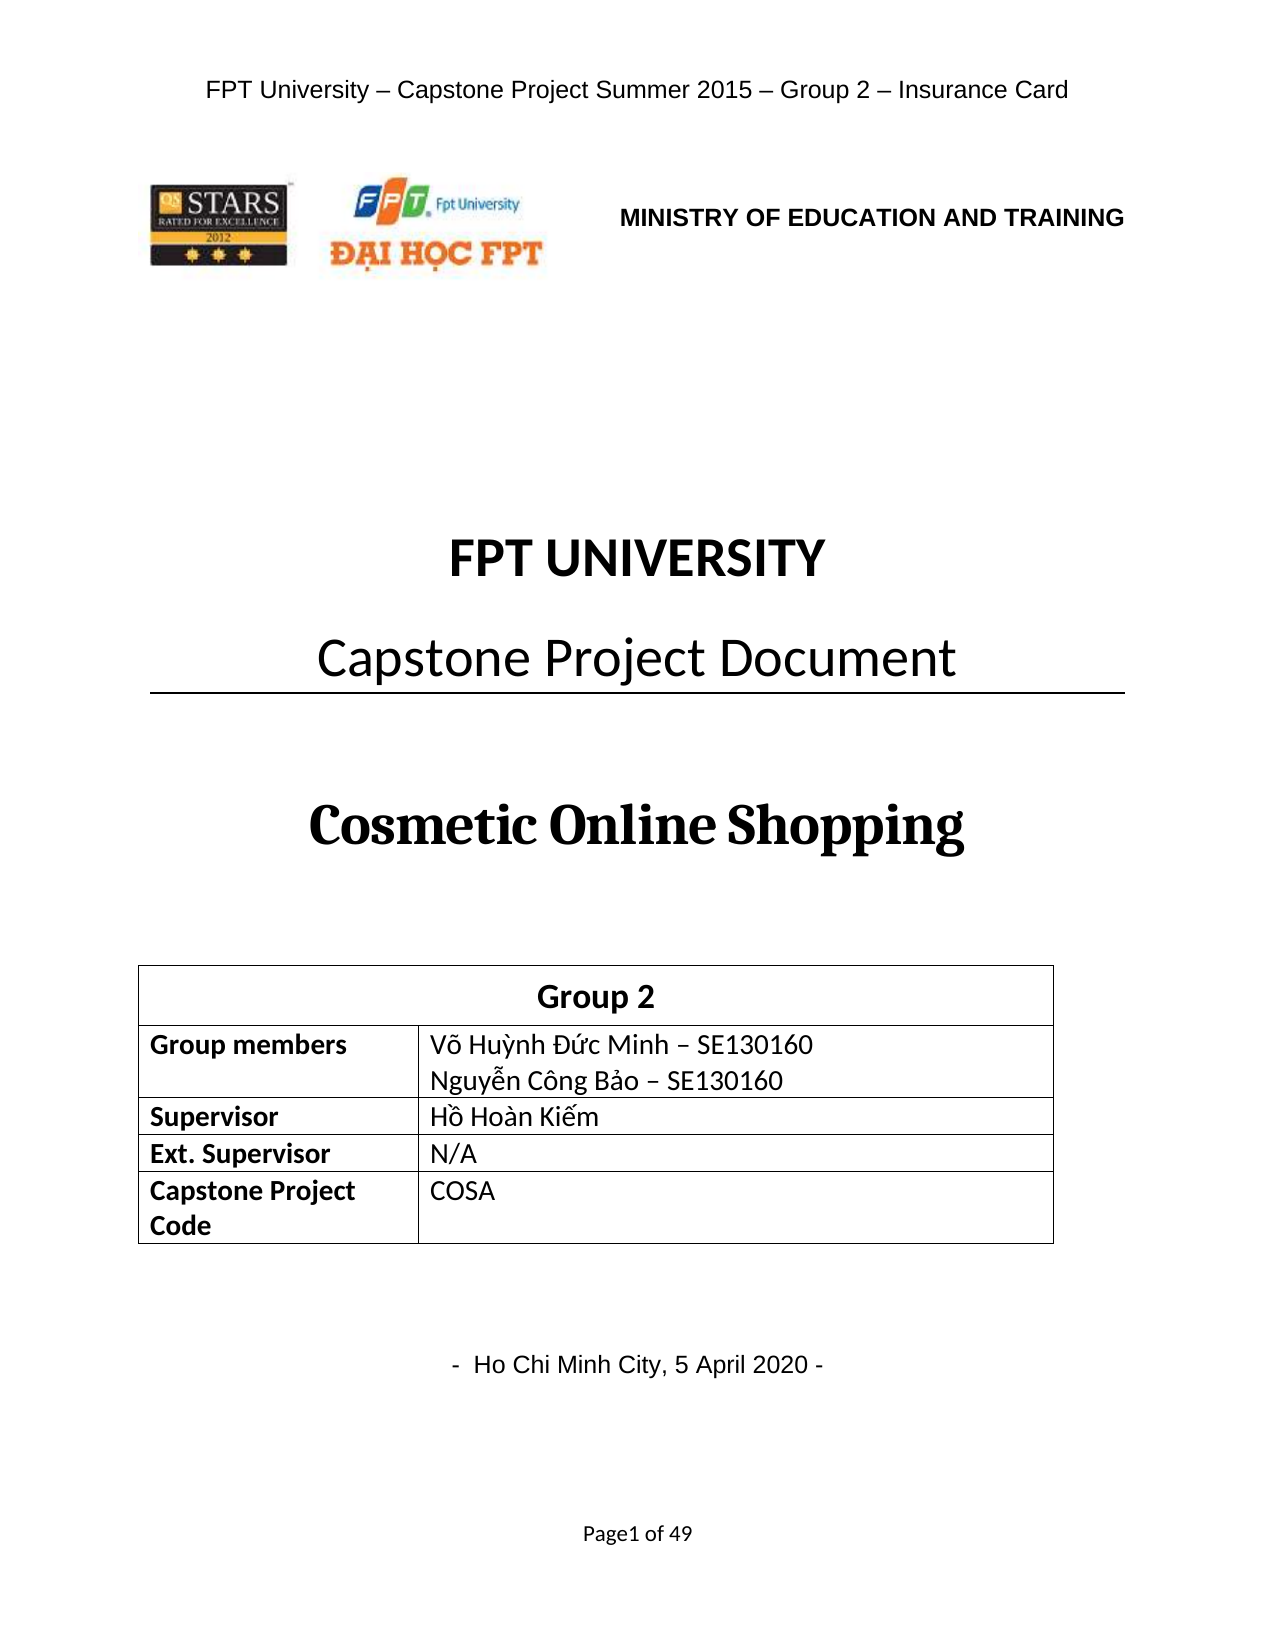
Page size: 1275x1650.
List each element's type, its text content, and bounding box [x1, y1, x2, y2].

table_cell Hồ Hoàn Kiếm [419, 1098, 1053, 1134]
text - Ho Chi Minh City, 5 April 2020 - [150, 1350, 1125, 1379]
table_cell N/A [419, 1135, 1053, 1171]
text FPT UNIVERSITY [150, 522, 1125, 591]
text Capstone Project Document [150, 622, 1125, 692]
table_cell COSA [419, 1172, 1053, 1243]
title Cosmetic Online Shopping [150, 792, 1125, 859]
table_cell Group members [139, 1026, 418, 1097]
picture [136, 172, 558, 282]
table_cell Ext. Supervisor [139, 1135, 418, 1171]
table_header Group 2 [139, 966, 1053, 1025]
table_cell Supervisor [139, 1098, 418, 1134]
table_cell Capstone Project Code [139, 1172, 418, 1243]
table_cell Võ Huỳnh Đức Minh – SE130160 Nguyễn Công Bảo – SE130160 [419, 1026, 1053, 1097]
text MINISTRY OF EDUCATION AND TRAINING [558, 203, 1125, 232]
